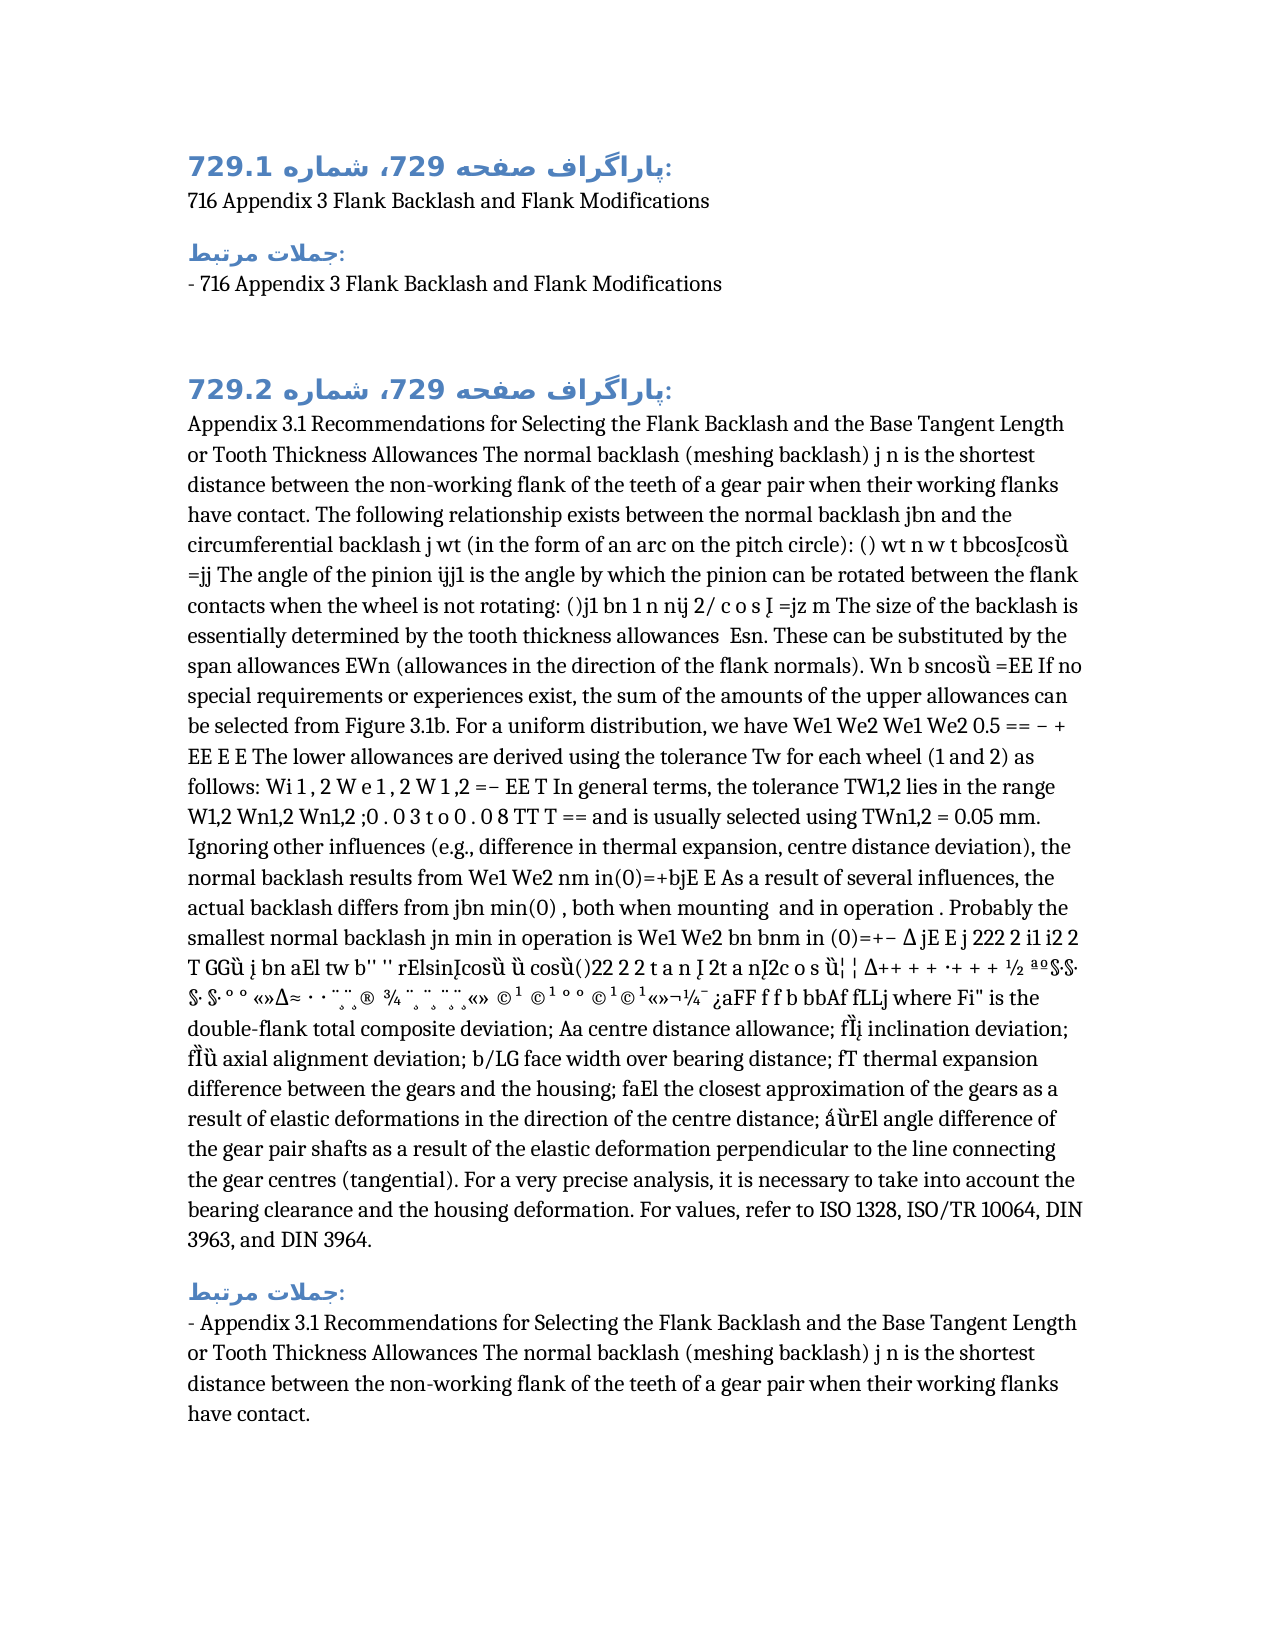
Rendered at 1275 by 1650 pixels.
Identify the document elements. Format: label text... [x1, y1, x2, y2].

text - 716 Appendix 3 Flank Backlash and Flank Modifications [187, 271, 1087, 297]
subtitle جملات مرتبط: [187, 239, 1087, 267]
subtitle پاراگراف صفحه 729، شماره 729.1: [187, 150, 1087, 183]
text - Appendix 3.1 Recommendations for Selecting the Flank Backlash and the Base Tangent Length or Tooth Thickness Allowances The normal backlash (meshing backlash) j n is the shortest distance between the non-working flank of the teeth of a gear pair when their working flanks have contact. [187, 1310, 1087, 1427]
subtitle پاراگراف صفحه 729، شماره 729.2: [187, 373, 1087, 406]
subtitle جملات مرتبط: [187, 1278, 1087, 1306]
text 716 Appendix 3 Flank Backlash and Flank Modifications [187, 188, 1087, 214]
text Appendix 3.1 Recommendations for Selecting the Flank Backlash and the Base Tangent Length or Tooth Thickness Allowances The normal backlash (meshing backlash) j n is the shortest distance between the non-working flank of the teeth of a gear pair when their working flanks have contact. The following relationship exists between the normal backlash jbn and the circumferential backlash j wt (in the form of an arc on the pitch circle): () wt n w t bbcosĮcosȕ =jj The angle of the pinion ĳj1 is the angle by which the pinion can be rotated between the flank contacts when the wheel is not rotating: ()j1 bn 1 n nĳ 2/ c o s Į =jz m The size of the backlash is essentially determined by the tooth thickness allowances Esn. These can be substituted by the span allowances EWn (allowances in the direction of the flank normals). Wn b sncosȕ =EE If no special requirements or experiences exist, the sum of the amounts of the upper allowances can be selected from Figure 3.1b. For a uniform distribution, we have We1 We2 We1 We2 0.5 == − + EE E E The lower allowances are derived using the tolerance Tw for each wheel (1 and 2) as follows: Wi 1 , 2 W e 1 , 2 W 1 ,2 =− EE T In general terms, the tolerance TW1,2 lies in the range W1,2 Wn1,2 Wn1,2 ;0 . 0 3 t o 0 . 0 8 TT T == and is usually selected using TWn1,2 = 0.05 mm. Ignoring other influences (e.g., difference in thermal expansion, centre distance deviation), the normal backlash results from We1 We2 nm in(0)=+bjE E As a result of several influences, the actual backlash differs from jbn min(0) , both when mounting and in operation . Probably the smallest normal backlash jn min in operation is We1 We2 bn bnm in (0)=+− Δ jE E j 222 2 i1 i2 2 T GGȕ į bn aEl tw b'' '' rElsinĮcosȕ ȕ cosȕ()22 2 2 t a n Į 2t a nĮ2c o s ȕ¦ ¦ Δ++ + + ⋅+ + +­ ½ ªº§·§· §· §· ° ° «»Δ≈ ⋅ ⋅ ¨¸¨¸® ¾ ¨¸ ¨¸ ¨¸¨¸«» ©¹ ©¹ ° ° ©¹©¹«»¬¼¯ ¿aFF f f b bbAf fLLj where Fi" is the double-flank total composite deviation; Aa centre distance allowance; fȈį inclination deviation; fȈȕ axial alignment deviation; b/LG face width over bearing distance; fT thermal expansion difference between the gears and the housing; faEl the closest approximation of the gears as a result of elastic deformations in the direction of the centre distance; ǻȕrEl angle difference of the gear pair shafts as a result of the elastic deformation perpendicular to the line connecting the gear centres (tangential). For a very precise analysis, it is necessary to take into account the bearing clearance and the housing deformation. For values, refer to ISO 1328, ISO/TR 10064, DIN 3963, and DIN 3964. [187, 411, 1087, 1253]
